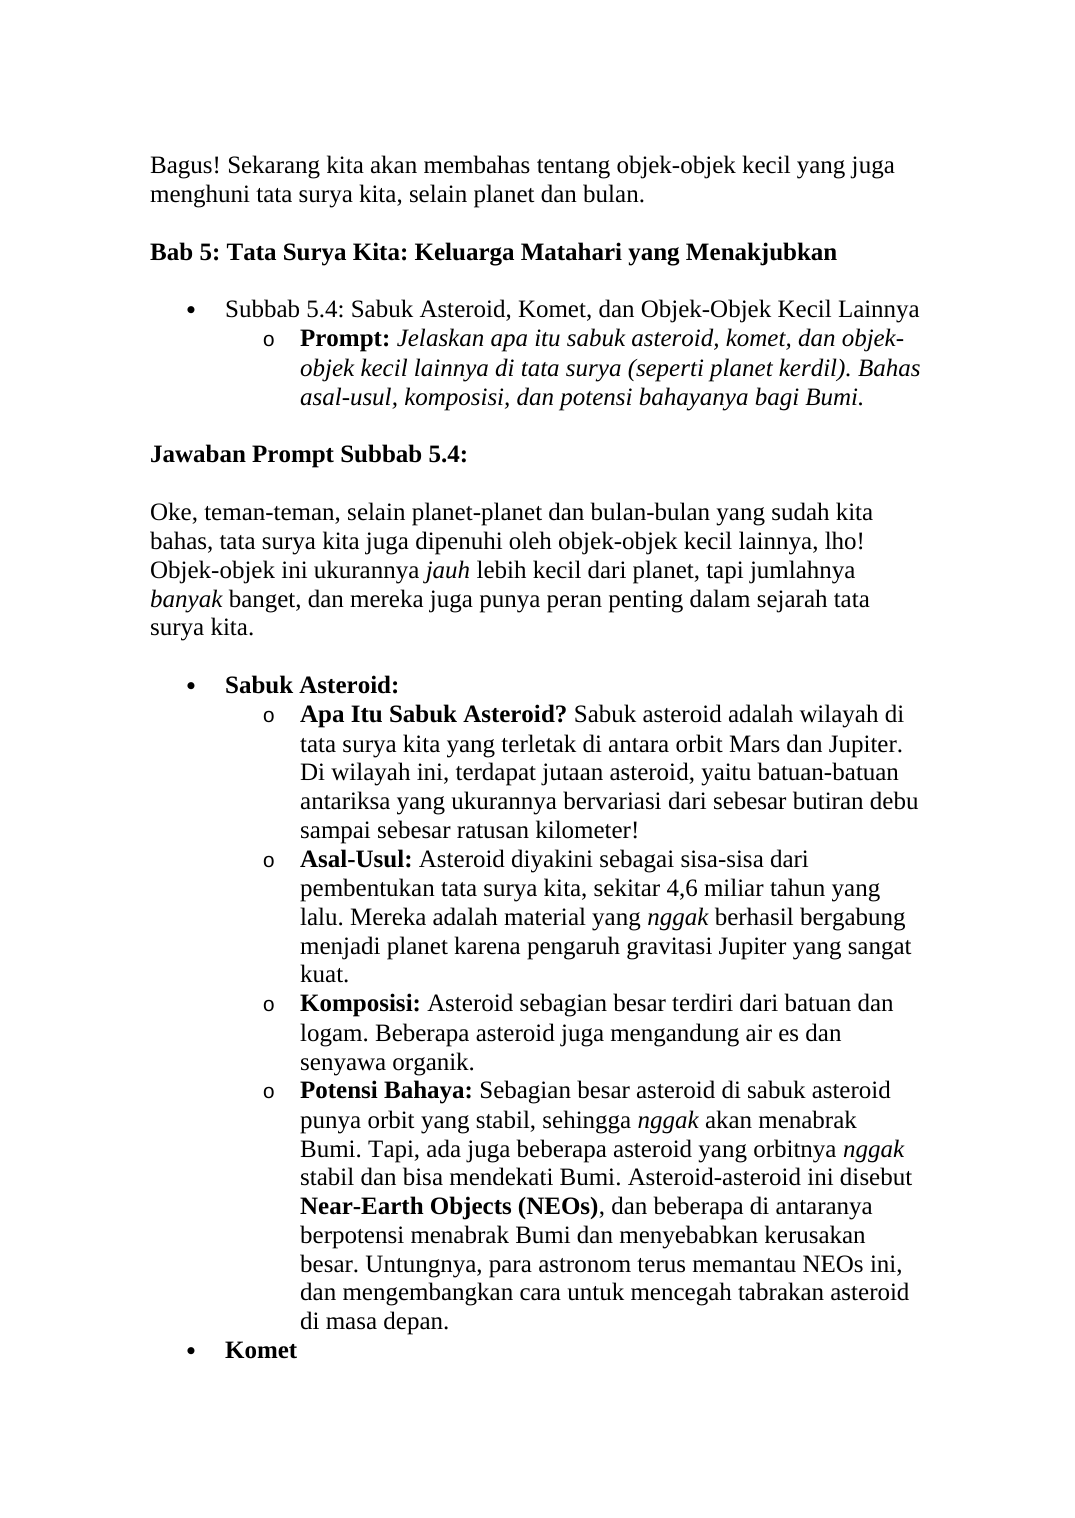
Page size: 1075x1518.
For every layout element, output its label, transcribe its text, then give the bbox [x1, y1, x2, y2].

list Potensi Bahaya: Sebagian besar asteroid di sabuk asteroid punya orbit yang stabil, sehingga nggak akan menabrak Bumi. Tapi, ada juga beberapa asteroid yang orbitnya nggak stabil dan bisa mendekati Bumi. Asteroid-asteroid ini disebut Near-Earth Objects (NEOs), dan beberapa di antaranya berpotensi menabrak Bumi dan menyebabkan kerusakan besar. Untungnya, para astronom terus memantau NEOs ini, dan mengembangkan cara untuk mencegah tabrakan asteroid di masa depan. [262, 1075, 925, 1335]
text Jawaban Prompt Subbab 5.4: [150, 439, 925, 468]
list Asal-Usul: Asteroid diyakini sebagai sisa-sisa dari pembentukan tata surya kita, sekitar 4,6 miliar tahun yang lalu. Mereka adalah material yang nggak berhasil bergabung menjadi planet karena pengaruh gravitasi Jupiter yang sangat kuat. [262, 844, 925, 988]
list Komposisi: Asteroid sebagian besar terdiri dari batuan dan logam. Beberapa asteroid juga mengandung air es dan senyawa organik. [262, 988, 925, 1075]
text Bab 5: Tata Surya Kita: Keluarga Matahari yang Menakjubkan [150, 237, 925, 265]
list Prompt: Jelaskan apa itu sabuk asteroid, komet, dan objek-objek kecil lainnya di tata surya (seperti planet kerdil). Bahas asal-usul, komposisi, dan potensi bahayanya bagi Bumi. [262, 323, 925, 410]
list Komet [187, 1335, 925, 1364]
list Subbab 5.4: Sabuk Asteroid, Komet, dan Objek-Objek Kecil Lainnya [187, 294, 925, 323]
text Oke, teman-teman, selain planet-planet dan bulan-bulan yang sudah kita bahas, tata surya kita juga dipenuhi oleh objek-objek kecil lainnya, lho! Objek-objek ini ukurannya jauh lebih kecil dari planet, tapi jumlahnya banyak banget, dan mereka juga punya peran penting dalam sejarah tata surya kita. [150, 497, 925, 641]
list Sabuk Asteroid: [187, 670, 925, 699]
list Apa Itu Sabuk Asteroid? Sabuk asteroid adalah wilayah di tata surya kita yang terletak di antara orbit Mars dan Jupiter. Di wilayah ini, terdapat jutaan asteroid, yaitu batuan-batuan antariksa yang ukurannya bervariasi dari sebesar butiran debu sampai sebesar ratusan kilometer! [262, 699, 925, 844]
text Bagus! Sekarang kita akan membahas tentang objek-objek kecil yang juga menghuni tata surya kita, selain planet dan bulan. [150, 150, 925, 207]
